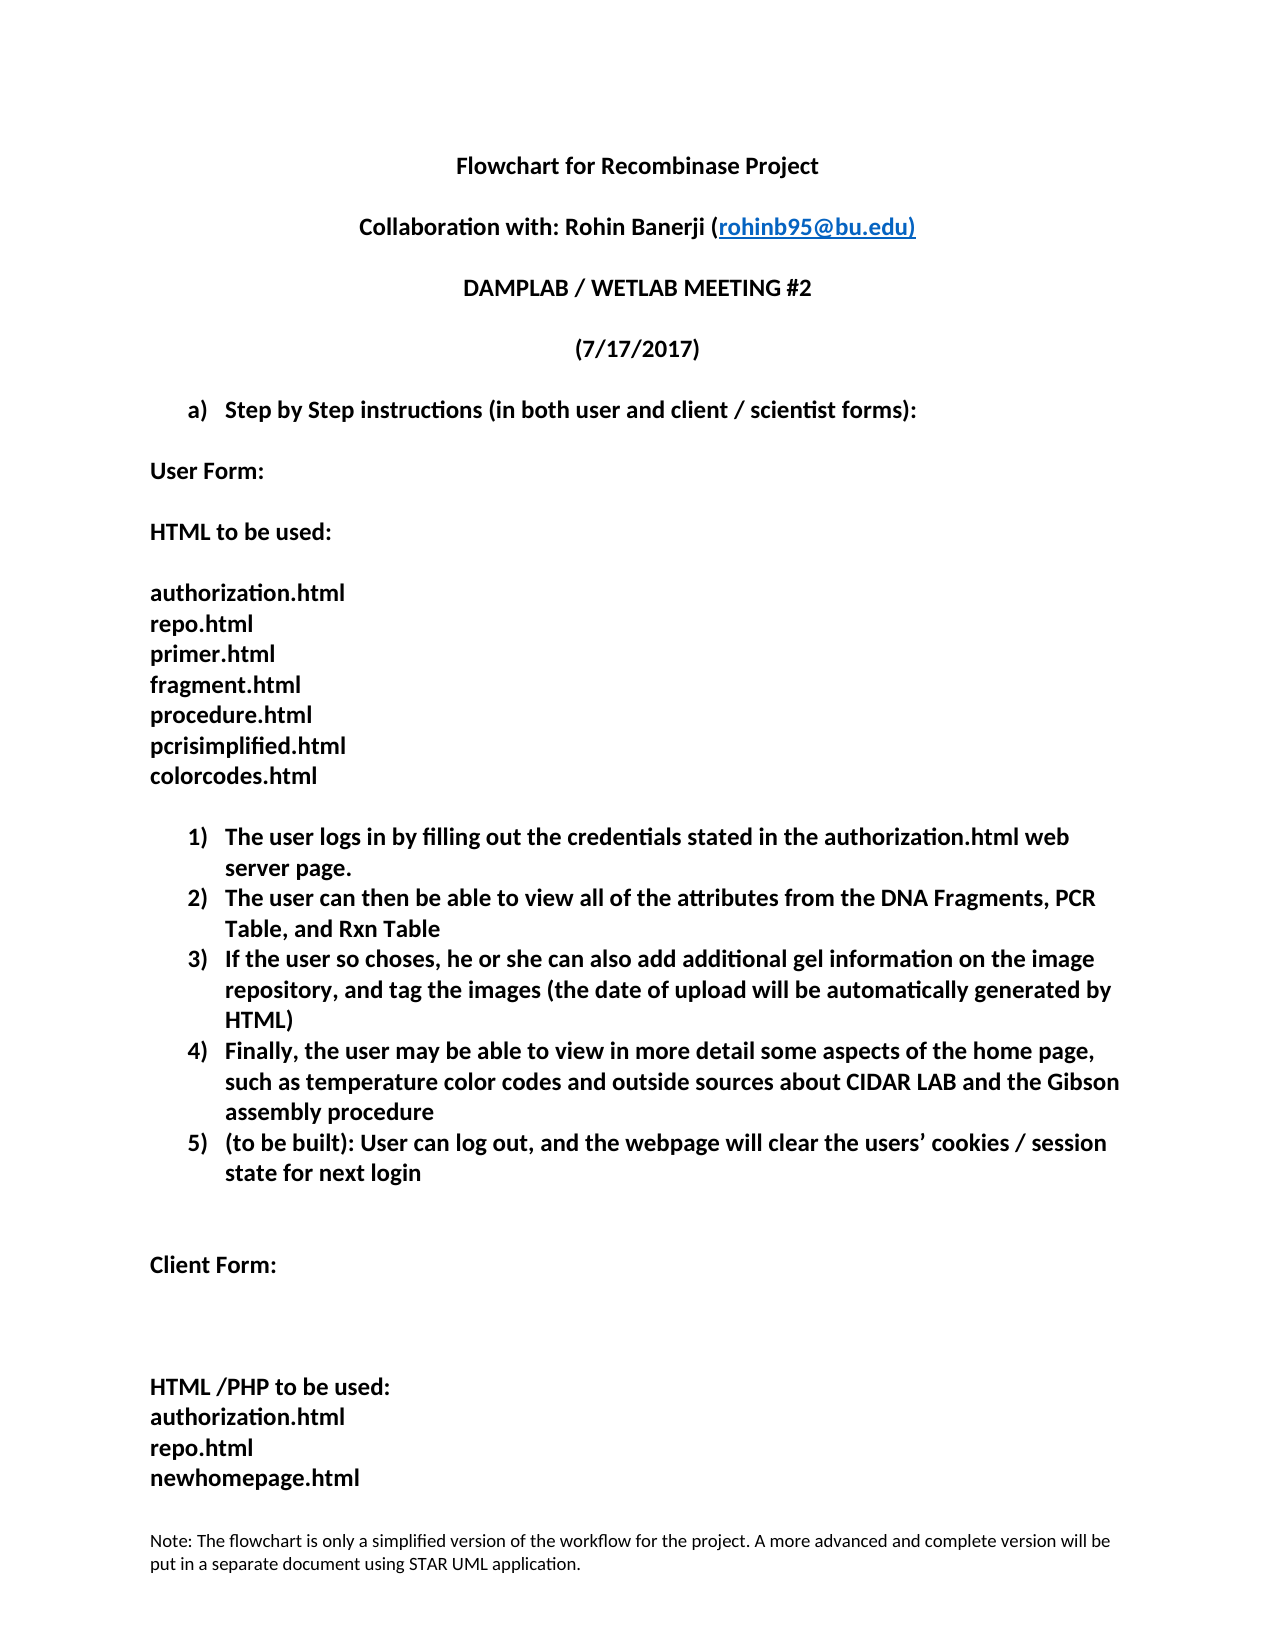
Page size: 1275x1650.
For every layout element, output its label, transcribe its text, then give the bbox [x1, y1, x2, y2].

text HTML /PHP to be used: [150, 1371, 1125, 1401]
list Finally, the user may be able to view in more detail some aspects of the home page, such as temperature color codes and outside sources about CIDAR LAB and the Gibson assembly procedure [187, 1035, 1125, 1127]
text Flowchart for Recombinase Project [150, 150, 1125, 181]
text User Form: [150, 455, 1125, 486]
text primer.html [150, 638, 1125, 669]
text repo.html [150, 1432, 1125, 1462]
text colorcodes.html [150, 760, 1125, 791]
list If the user so choses, he or she can also add additional gel information on the image repository, and tag the images (the date of upload will be automatically generated by HTML) [187, 943, 1125, 1035]
text HTML to be used: [150, 516, 1125, 547]
text fragment.html [150, 669, 1125, 699]
text authorization.html [150, 577, 1125, 608]
list The user can then be able to view all of the attributes from the DNA Fragments, PCR Table, and Rxn Table [187, 882, 1125, 943]
text (7/17/2017) [150, 333, 1125, 364]
list Step by Step instructions (in both user and client / scientist forms): [187, 394, 1125, 425]
text procedure.html [150, 699, 1125, 730]
text pcrisimplified.html [150, 730, 1125, 760]
text Client Form: [150, 1249, 1125, 1279]
text newhomepage.html [150, 1462, 1125, 1493]
text repo.html [150, 608, 1125, 638]
list (to be built): User can log out, and the webpage will clear the users’ cookies / session state for next login [187, 1127, 1125, 1188]
text Collaboration with: Rohin Banerji (rohinb95@bu.edu) [150, 211, 1125, 242]
text authorization.html [150, 1401, 1125, 1432]
list The user logs in by filling out the credentials stated in the authorization.html web server page. [187, 821, 1125, 882]
text DAMPLAB / WETLAB MEETING #2 [150, 272, 1125, 303]
